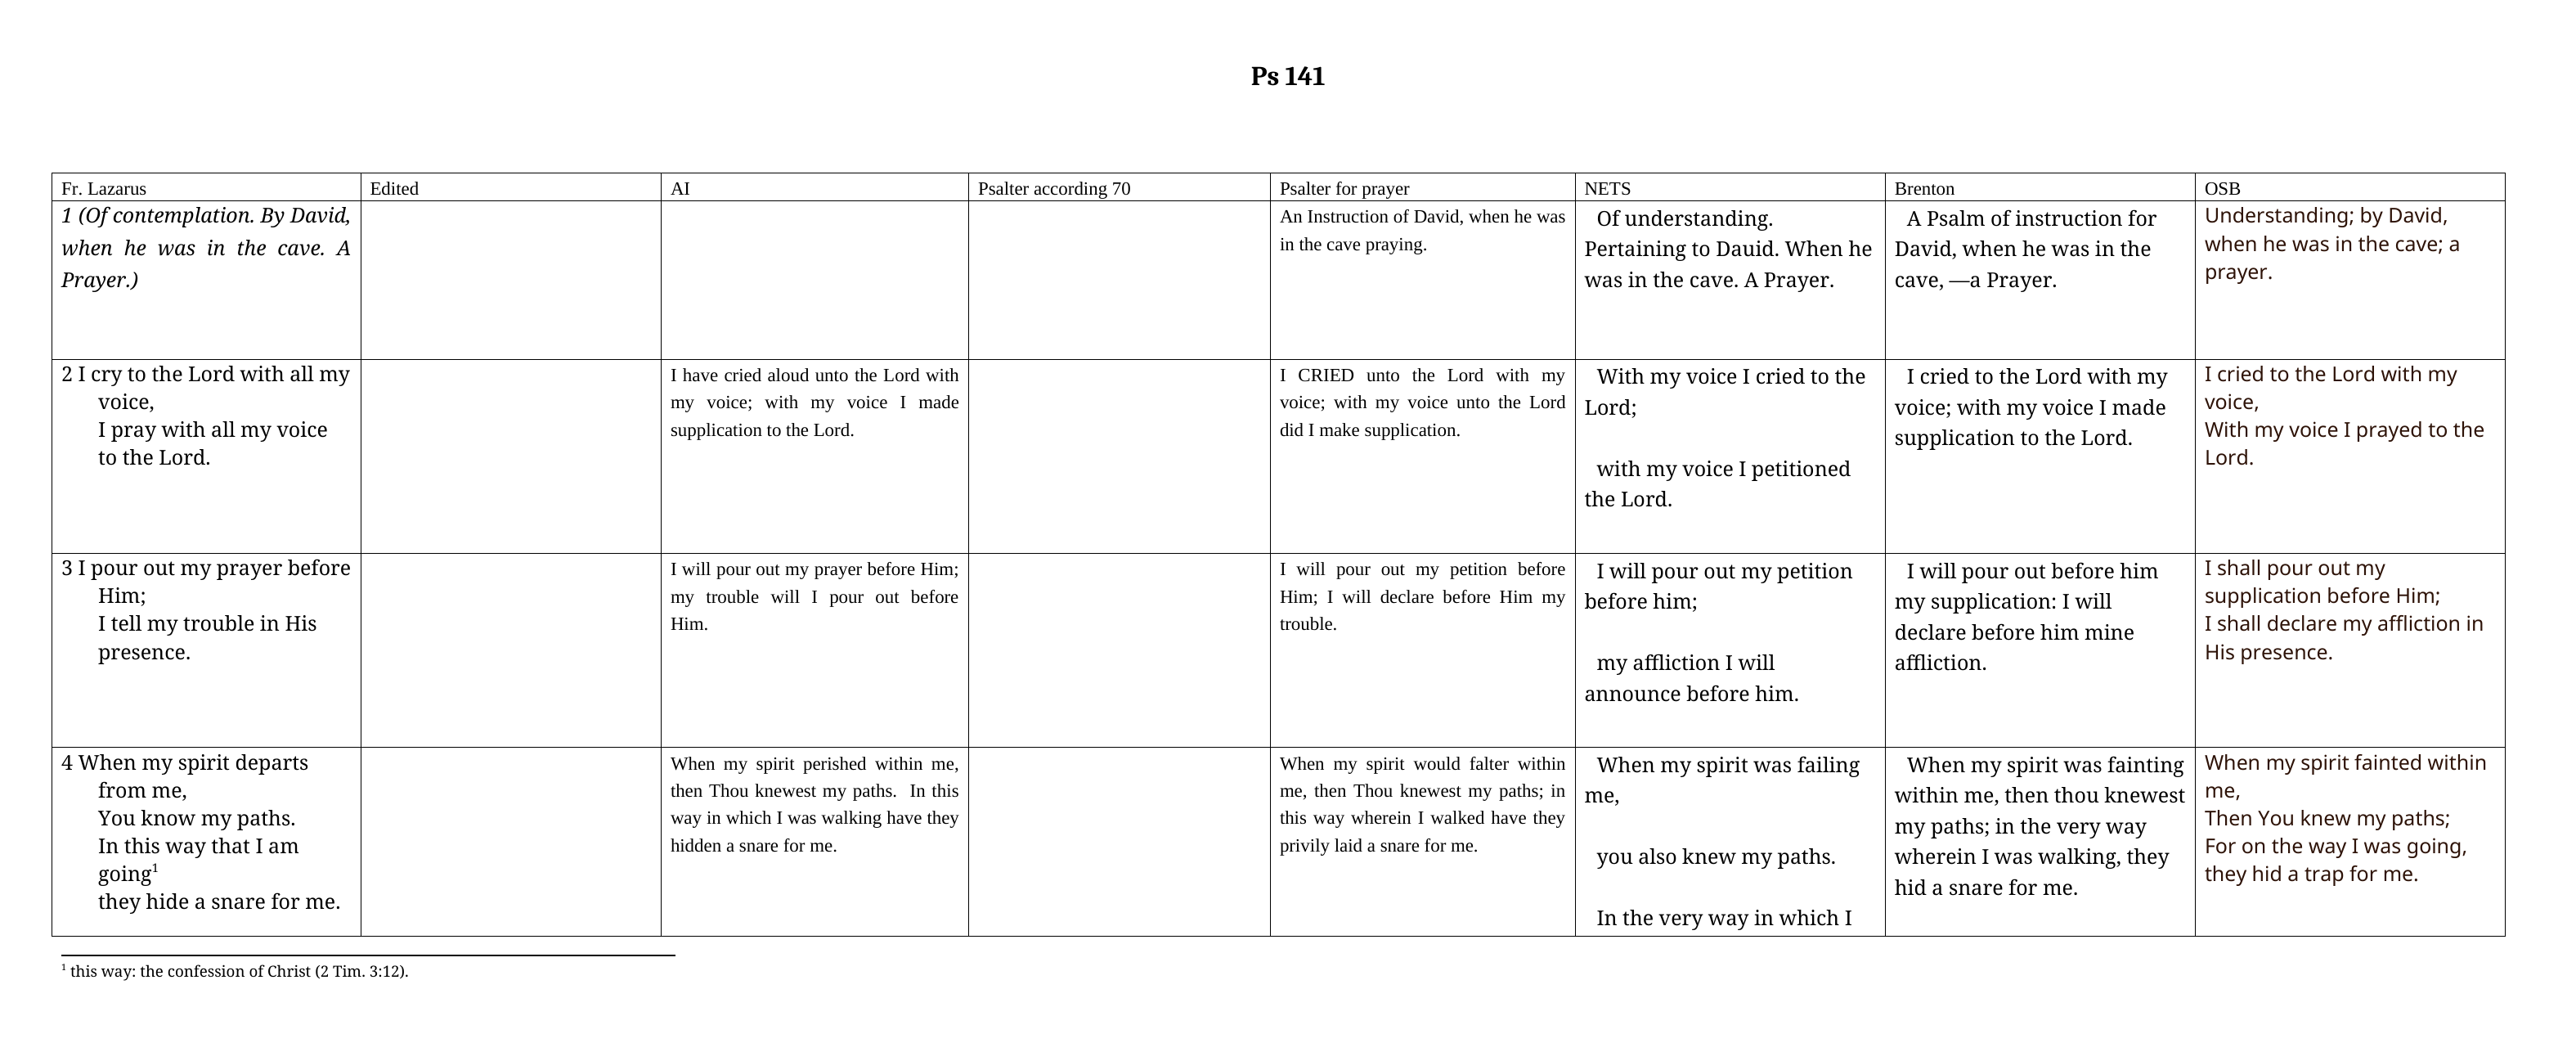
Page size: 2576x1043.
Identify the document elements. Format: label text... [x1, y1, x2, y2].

table_cell [361, 748, 661, 936]
table_cell I will pour out my petition before him; my affliction I will announce before him. [1576, 554, 1885, 747]
table_cell [969, 201, 1270, 359]
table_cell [1886, 748, 2195, 936]
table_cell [1271, 748, 1575, 936]
table_cell I have cried aloud unto the Lord with my voice; with my voice I made supplication to the Lord. [662, 360, 968, 553]
table_cell A Psalm of instruction for David, when he was in the cave, —a Prayer. [1886, 201, 2195, 359]
table_cell 3 I pour out my prayer before Him; I tell my trouble in His presence. [52, 554, 361, 747]
table_cell [361, 360, 661, 553]
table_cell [52, 748, 361, 936]
table_header Psalter according 70 [969, 173, 1270, 200]
table_cell 1 (Of contemplation. By David, when he was in the cave. A Prayer.) [52, 201, 361, 359]
table_cell [361, 554, 661, 747]
table_cell An Instruction of David, when he was in the cave praying. [1271, 201, 1575, 359]
table_cell I will pour out my prayer before Him; my trouble will I pour out before Him. [662, 554, 968, 747]
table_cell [1576, 748, 1885, 936]
table_header OSB [2196, 173, 2505, 200]
table_cell 2 I cry to the Lord with all my voice, I pray with all my voice to the Lord. [52, 360, 361, 553]
subtitle Ps 141 [61, 61, 2515, 92]
table_cell With my voice I cried to the Lord; with my voice I petitioned the Lord. [1576, 360, 1885, 553]
table_header Fr. Lazarus [52, 173, 361, 200]
table_cell [662, 201, 968, 359]
table_header Psalter for prayer [1271, 173, 1575, 200]
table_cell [662, 748, 968, 936]
table_cell [969, 360, 1270, 553]
table_header Edited [361, 173, 661, 200]
table_header AI [662, 173, 968, 200]
table_cell [969, 554, 1270, 747]
table_cell Understanding; by David, when he was in the cave; a prayer. [2196, 201, 2505, 359]
table_cell I CRIED unto the Lord with my voice; with my voice unto the Lord did I make supplication. [1271, 360, 1575, 553]
table_cell I will pour out my petition before Him; I will declare before Him my trouble. [1271, 554, 1575, 747]
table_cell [2196, 748, 2505, 936]
table_cell I shall pour out my supplication before Him; I shall declare my affliction in His presence. [2196, 554, 2505, 747]
table_cell I will pour out before him my supplication: I will declare before him mine affliction. [1886, 554, 2195, 747]
table_header Brenton [1886, 173, 2195, 200]
table_cell I cried to the Lord with my voice; with my voice I made supplication to the Lord. [1886, 360, 2195, 553]
table_cell I cried to the Lord with my voice, With my voice I prayed to the Lord. [2196, 360, 2505, 553]
table_header NETS [1576, 173, 1885, 200]
table_cell Of understanding. Pertaining to Dauid. When he was in the cave. A Prayer. [1576, 201, 1885, 359]
table_cell [361, 201, 661, 359]
table_cell [969, 748, 1270, 936]
